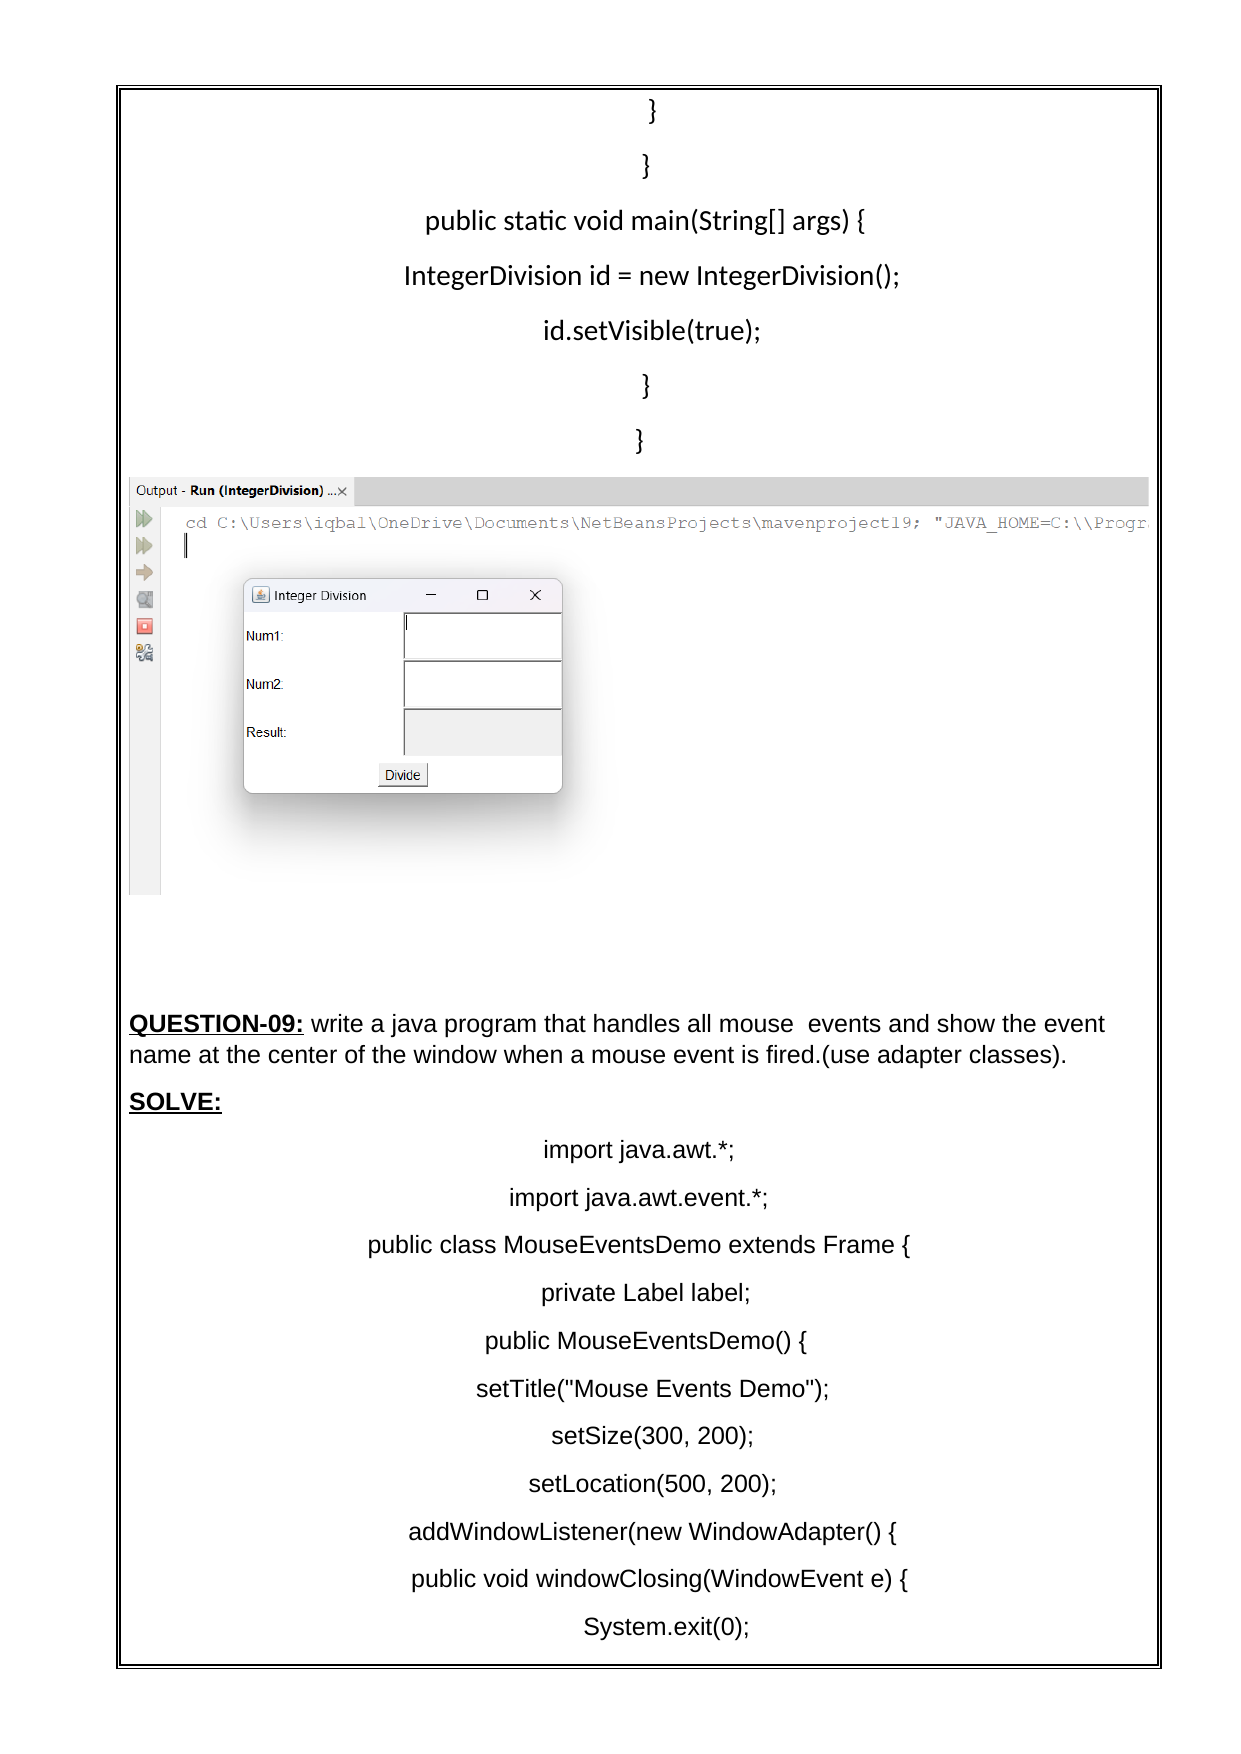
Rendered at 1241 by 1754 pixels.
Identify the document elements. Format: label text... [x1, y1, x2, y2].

picture [128, 477, 1149, 895]
text SOLVE: [129, 1087, 1149, 1116]
text } [129, 422, 1149, 458]
text addWindowListener(new WindowAdapter() { [129, 1517, 1149, 1545]
text import java.awt.*; [129, 1135, 1149, 1164]
text import java.awt.event.*; [129, 1183, 1149, 1211]
text setLocation(500, 200); [129, 1469, 1149, 1498]
text System.exit(0); [129, 1612, 1149, 1641]
text public MouseEventsDemo() { [129, 1326, 1149, 1354]
text public class MouseEventsDemo extends Frame { [129, 1230, 1149, 1259]
text } [129, 147, 1149, 182]
text public void windowClosing(WindowEvent e) { [129, 1564, 1149, 1593]
text IntegerDivision id = new IntegerDivision(); [129, 257, 1149, 292]
text setSize(300, 200); [129, 1421, 1149, 1450]
text } [129, 92, 1149, 127]
text private Label label; [129, 1278, 1149, 1307]
text id.setVisible(true); [129, 312, 1149, 348]
text setTitle("Mouse Events Demo"); [129, 1373, 1149, 1402]
text } [129, 367, 1149, 403]
text public static void main(String[] args) { [129, 202, 1149, 237]
text QUESTION-09: write a java program that handles all mouse events and show the event name at the center of the window when a mouse event is fired.(use adapter classes). [129, 1008, 1149, 1068]
